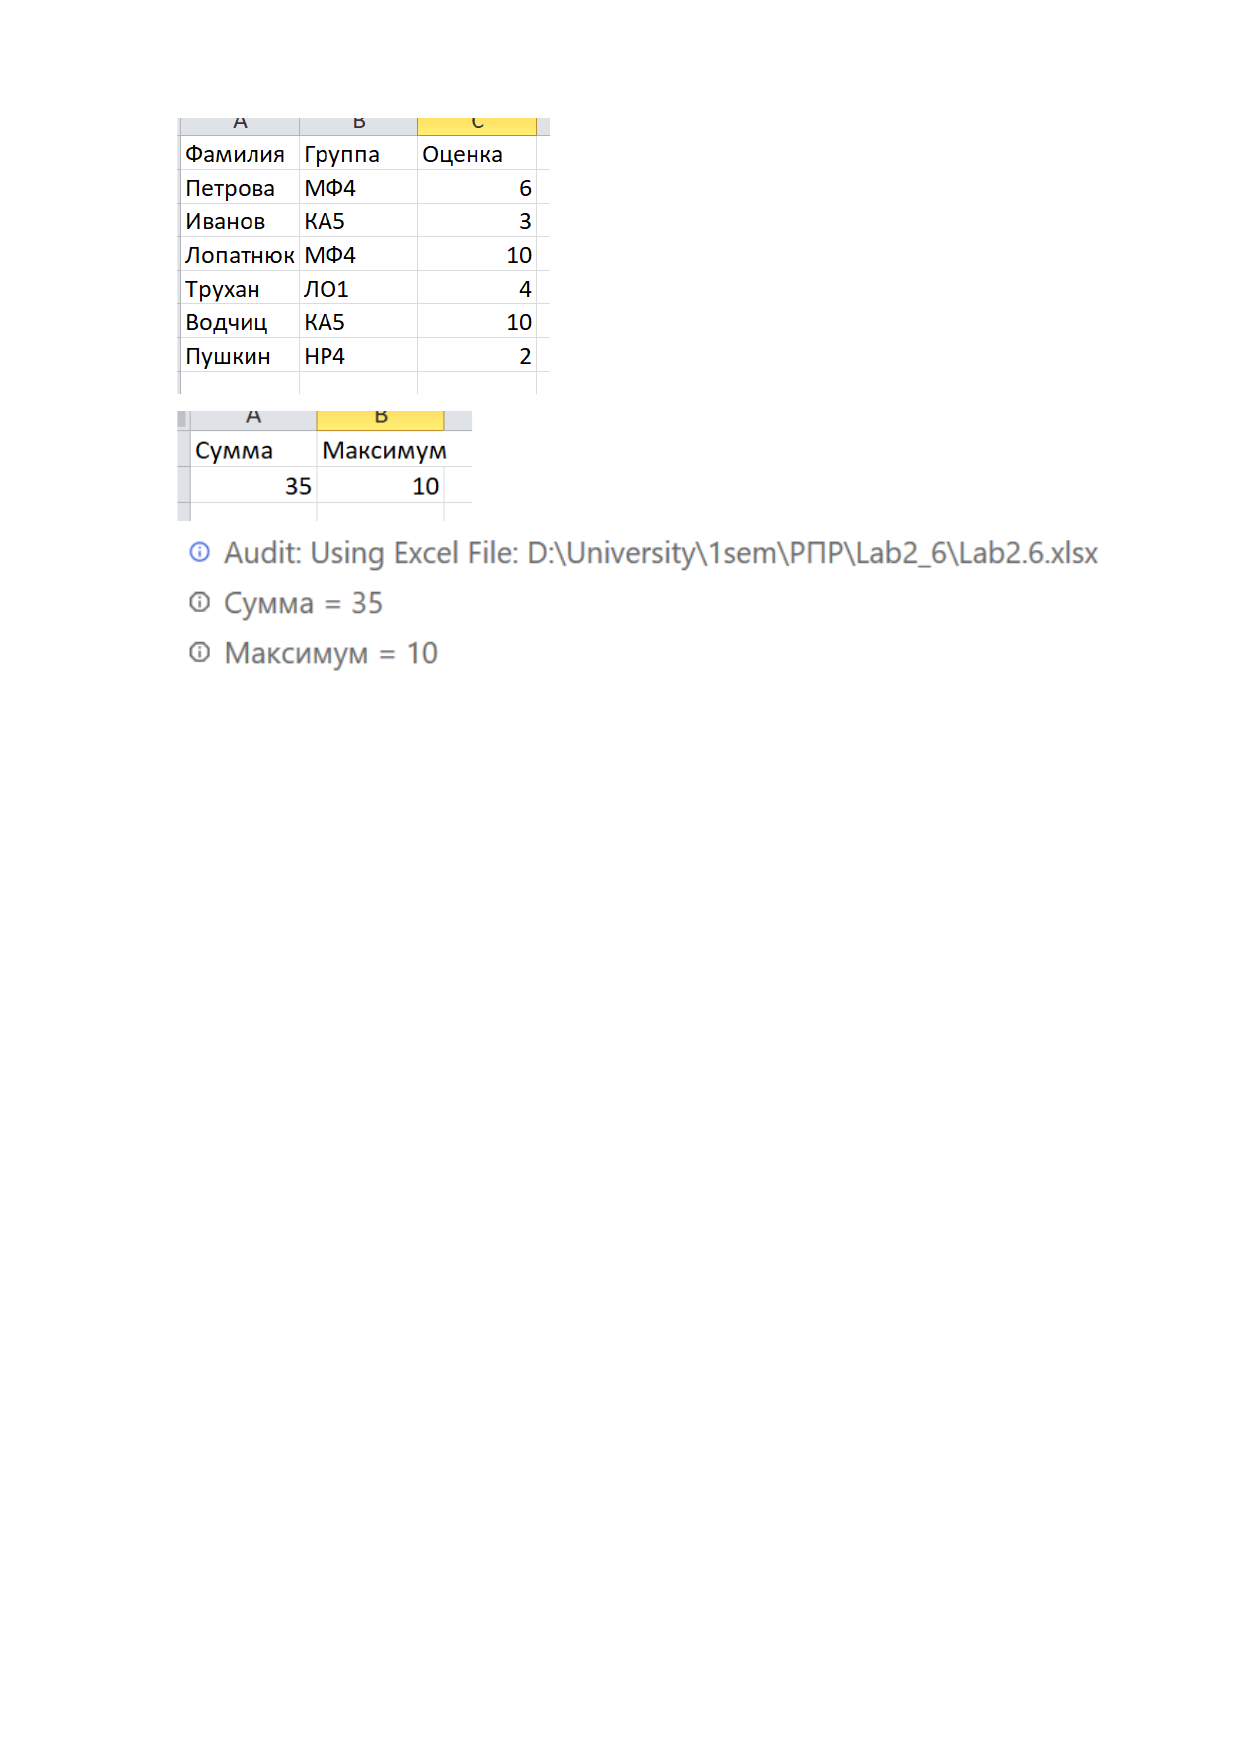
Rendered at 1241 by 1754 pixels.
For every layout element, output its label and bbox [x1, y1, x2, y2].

picture [177, 411, 473, 521]
picture [177, 539, 1104, 685]
picture [177, 118, 550, 394]
